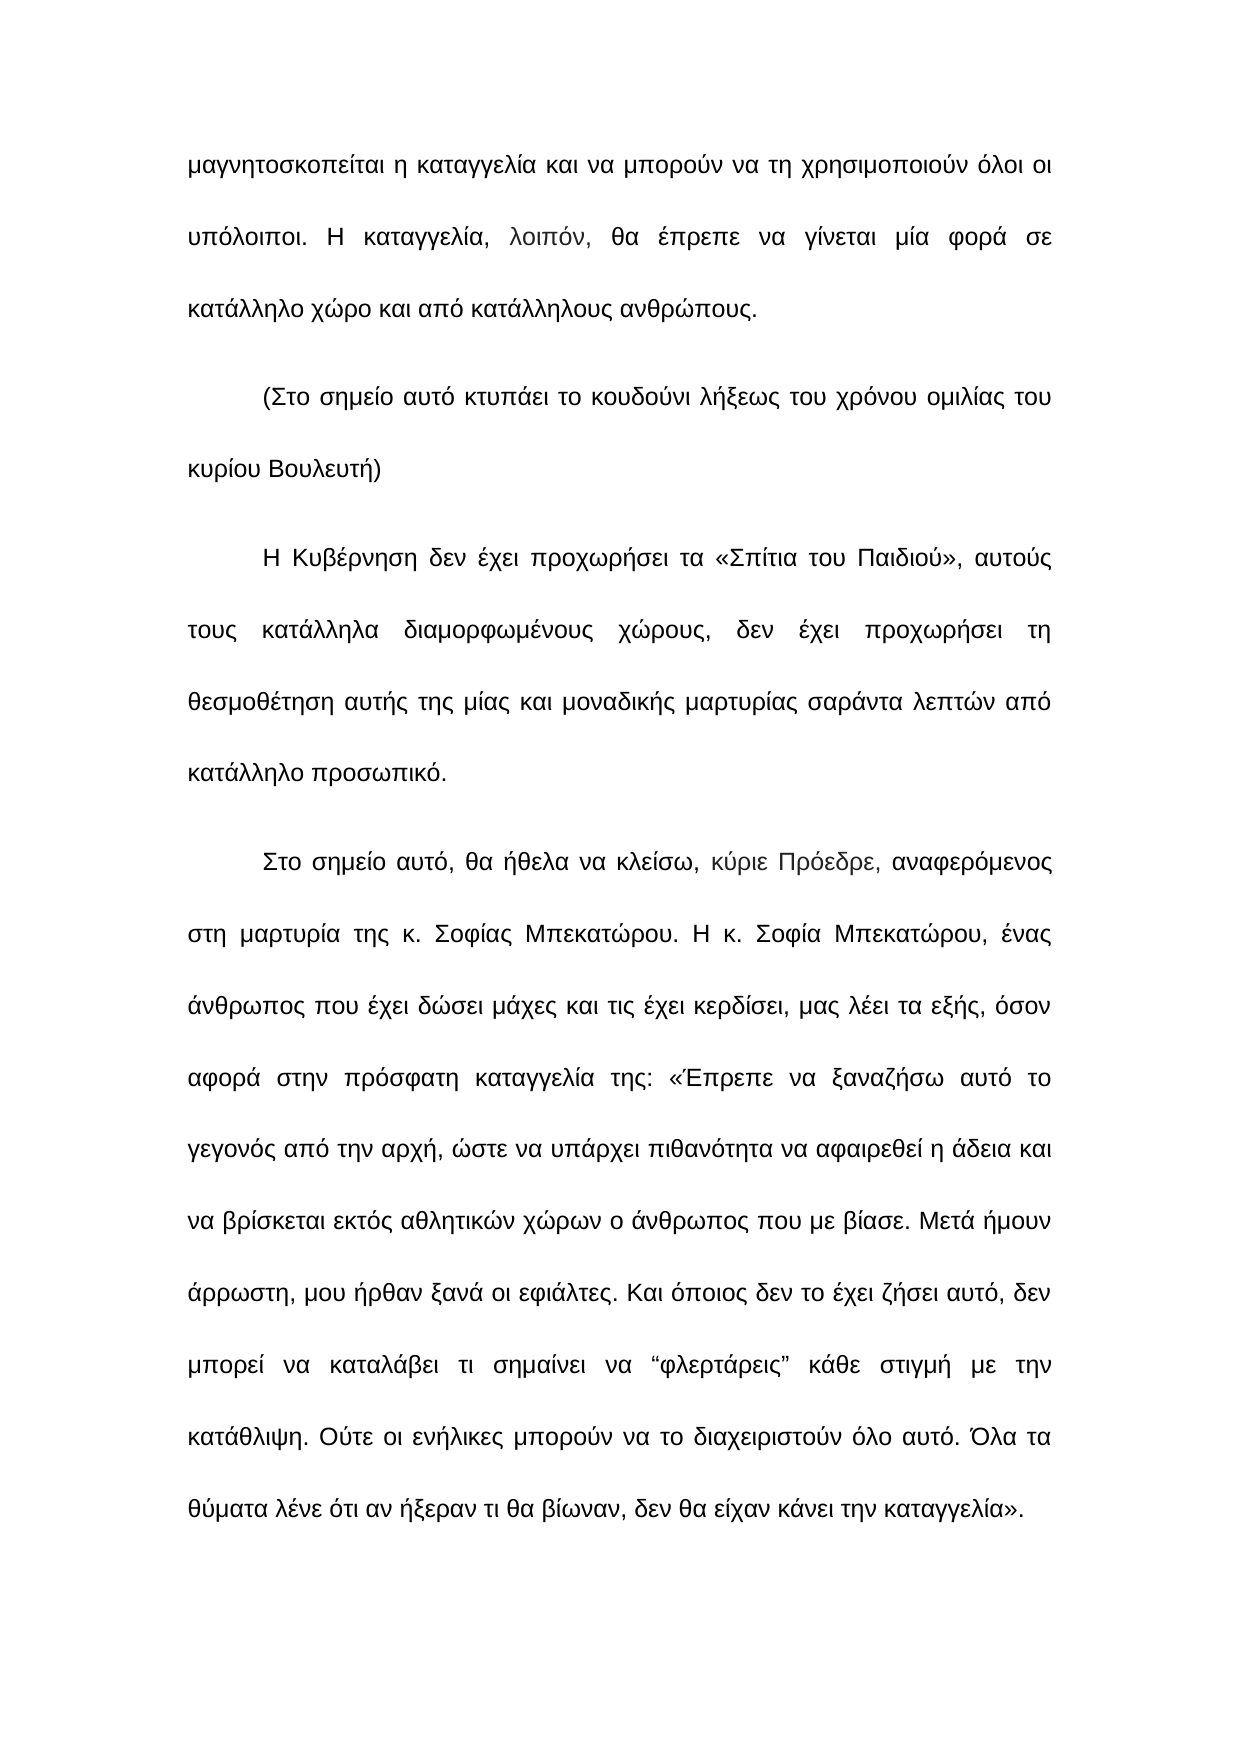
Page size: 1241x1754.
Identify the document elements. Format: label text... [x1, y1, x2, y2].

text Στο σημείο αυτό, θα ήθελα να κλείσω, κύριε Πρόεδρε, αναφερόμενος στη μαρτυρία της κ. Σοφίας Μπεκατώρου. Η κ. Σοφία Μπεκατώρου, ένας άνθρωπος που έχει δώσει μάχες και τις έχει κερδίσει, μας λέει τα εξής, όσον αφορά στην πρόσφατη καταγγελία της: «Έπρεπε να ξαναζήσω αυτό το γεγονός από την αρχή, ώστε να υπάρχει πιθανότητα να αφαιρεθεί η άδεια και να βρίσκεται εκτός αθλητικών χώρων ο άνθρωπος που με βίασε. Μετά ήμουν άρρωστη, μου ήρθαν ξανά οι εφιάλτες. Και όποιος δεν το έχει ζήσει αυτό, δεν μπορεί να καταλάβει τι σημαίνει να “φλερτάρεις” κάθε στιγμή με την κατάθλιψη. Ούτε οι ενήλικες μπορούν να το διαχειριστούν όλο αυτό. Όλα τα θύματα λένε ότι αν ήξεραν τι θα βίωναν, δεν θα είχαν κάνει την καταγγελία». [187, 847, 1053, 1522]
text (Στο σημείο αυτό κτυπάει το κουδούνι λήξεως του χρόνου ομιλίας του κυρίου Βουλευτή) [187, 382, 1053, 483]
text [187, 150, 1053, 322]
text Η Κυβέρνηση δεν έχει προχωρήσει τα «Σπίτια του Παιδιού», αυτούς τους κατάλληλα διαμορφωμένους χώρους, δεν έχει προχωρήσει τη θεσμοθέτηση αυτής της μίας και μοναδικής μαρτυρίας σαράντα λεπτών από κατάλληλο προσωπικό. [187, 543, 1053, 787]
